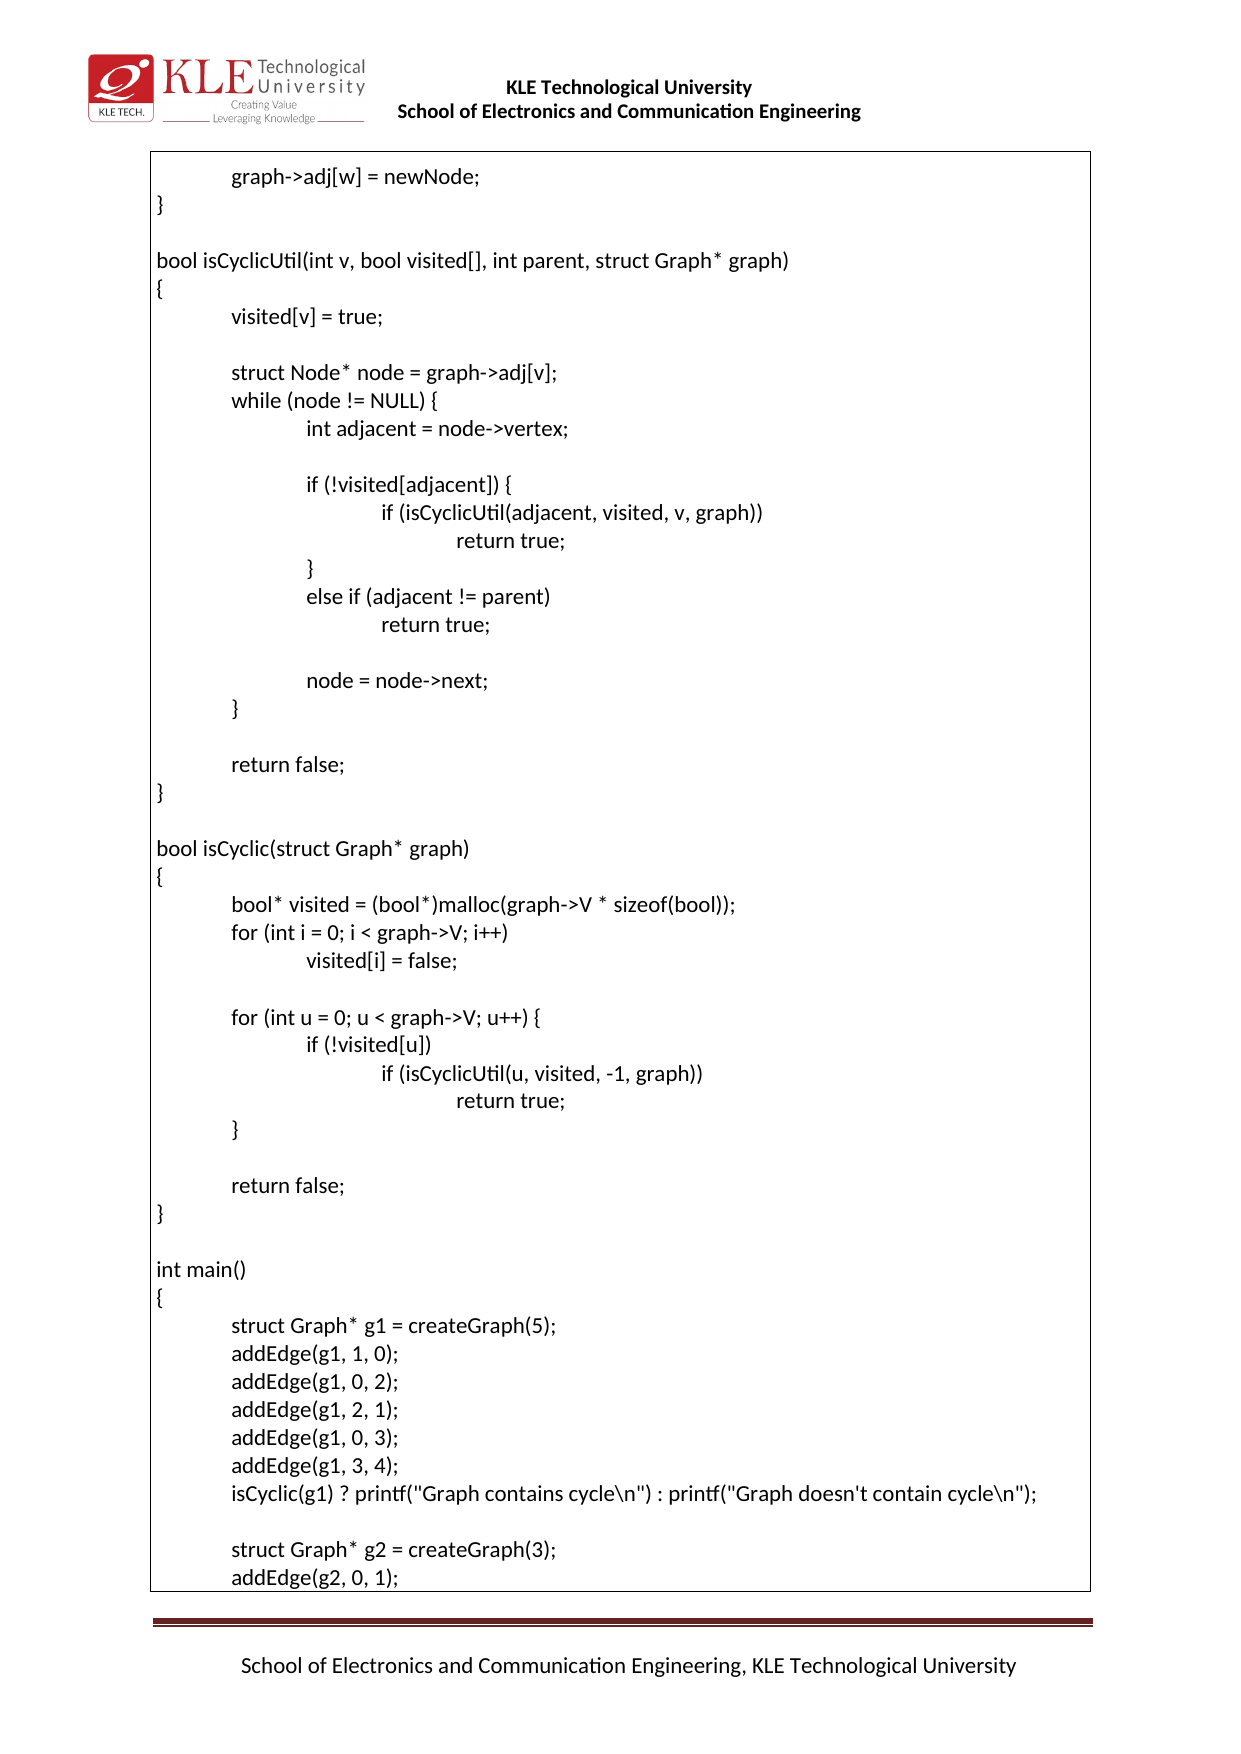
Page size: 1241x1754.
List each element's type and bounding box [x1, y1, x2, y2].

table_cell [151, 152, 1090, 1591]
picture [88, 50, 368, 125]
